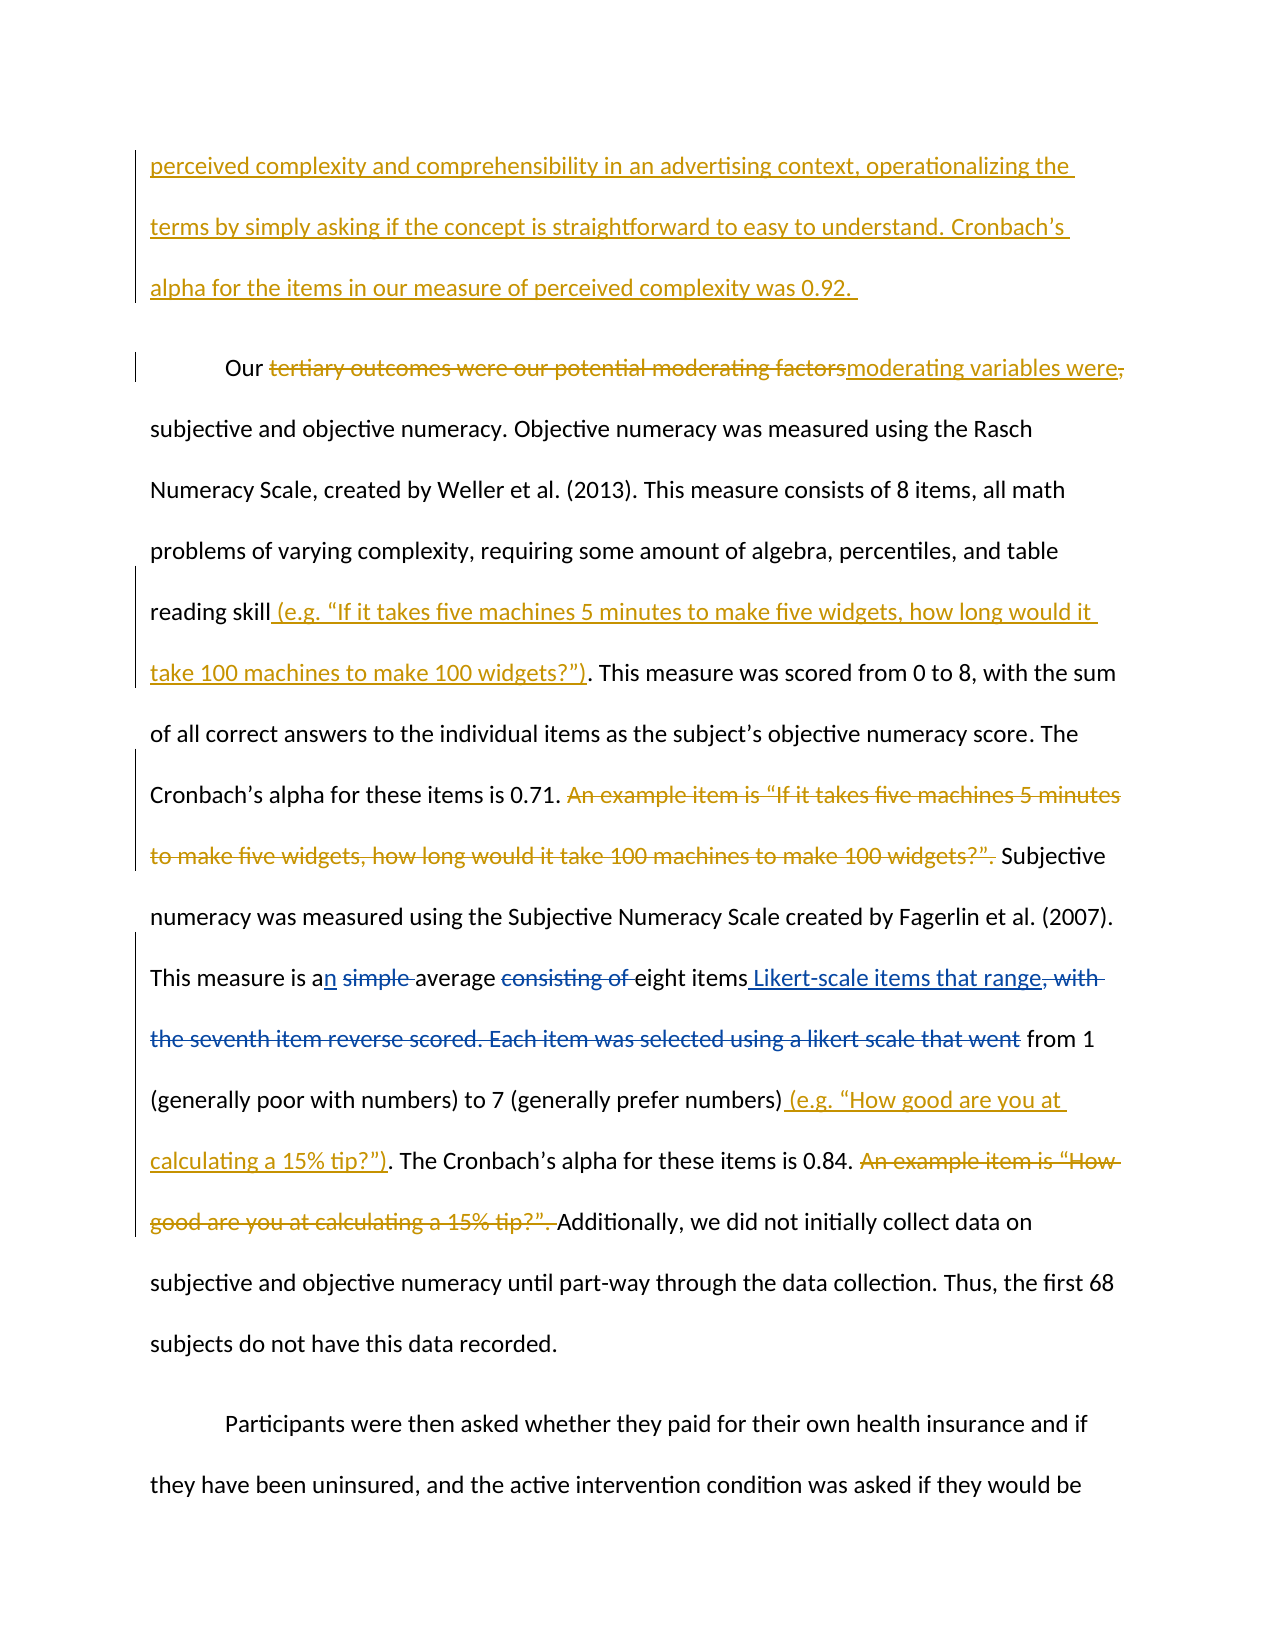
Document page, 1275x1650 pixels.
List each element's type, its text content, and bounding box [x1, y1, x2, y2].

text Our subjective and objective numeracy. Objective numeracy was measured using the Rasch Numeracy Scale, created by Weller et al. (2013). This measure consists of 8 items, all math problems of varying complexity, requiring some amount of algebra, percentiles, and table reading skill. This measure was scored from 0 to 8, with the sum of all correct answers to the individual items as the subject’s objective numeracy score. The Cronbach’s alpha for these items is 0.71. Subjective numeracy was measured using the Subjective Numeracy Scale created by Fagerlin et al. (2007). This measure is a average eight items from 1 (generally poor with numbers) to 7 (generally prefer numbers). The Cronbach’s alpha for these items is 0.84. Additionally, we did not initially collect data on subjective and objective numeracy until part-way through the data collection. Thus, the first 68 subjects do not have this data recorded. [150, 352, 1125, 1359]
